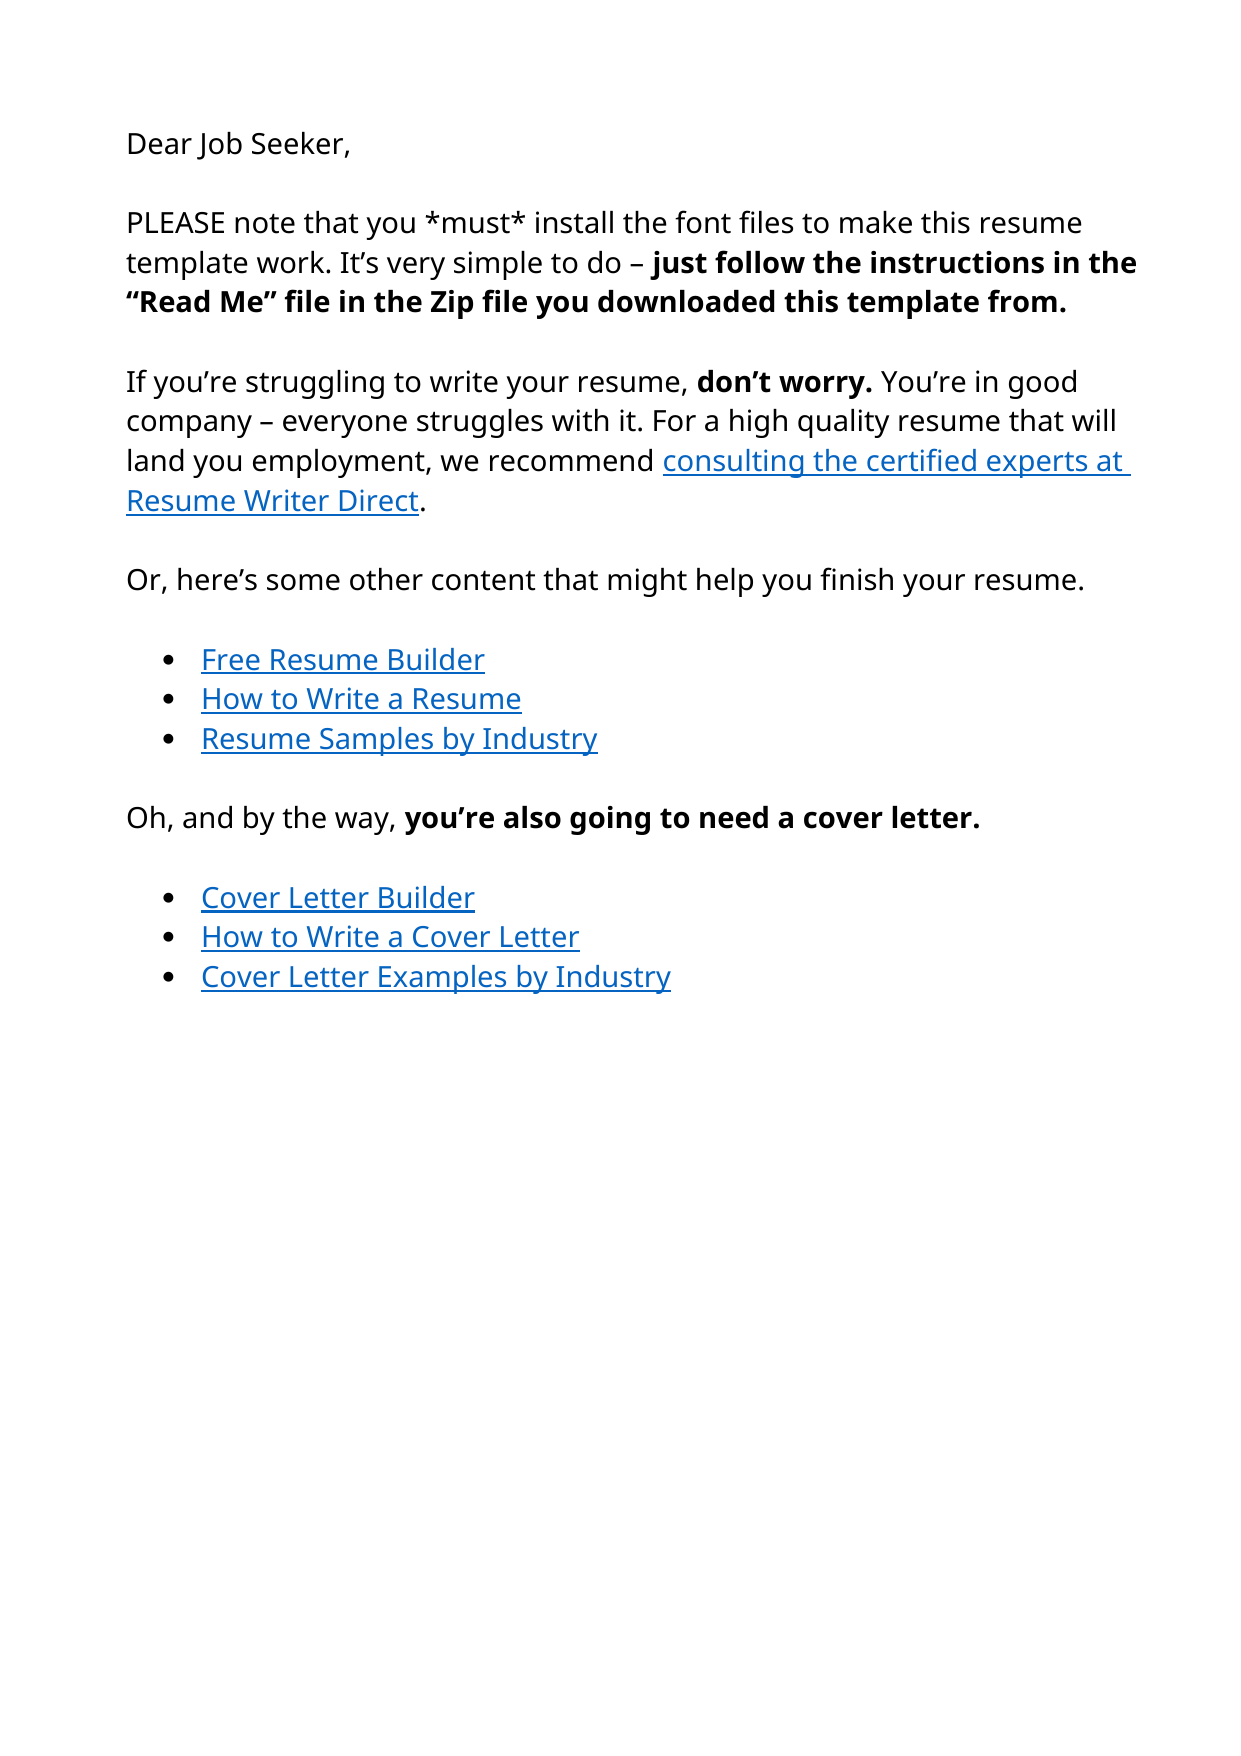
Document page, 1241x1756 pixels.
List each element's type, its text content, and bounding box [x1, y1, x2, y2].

text PLEASE note that you *must* install the font files to make this resume template work. It’s very simple to do – just follow the instructions in the “Read Me” file in the Zip file you downloaded this template from. [126, 202, 1173, 321]
list How to Write a Cover Letter [163, 917, 1173, 956]
list Cover Letter Builder [163, 877, 1173, 917]
list Cover Letter Examples by Industry [163, 956, 1173, 996]
text Oh, and by the way, you’re also going to need a cover letter. [126, 798, 1173, 837]
list How to Write a Resume [163, 678, 1173, 718]
list Resume Samples by Industry [163, 718, 1173, 758]
text Dear Job Seeker, [126, 123, 1173, 163]
text Or, here’s some other content that might help you finish your resume. [126, 559, 1173, 599]
text If you’re struggling to write your resume, don’t worry. You’re in good company – everyone struggles with it. For a high quality resume that will land you employment, we recommend consulting the certified experts at Resume Writer Direct. [126, 361, 1173, 520]
list Free Resume Builder [163, 639, 1173, 678]
